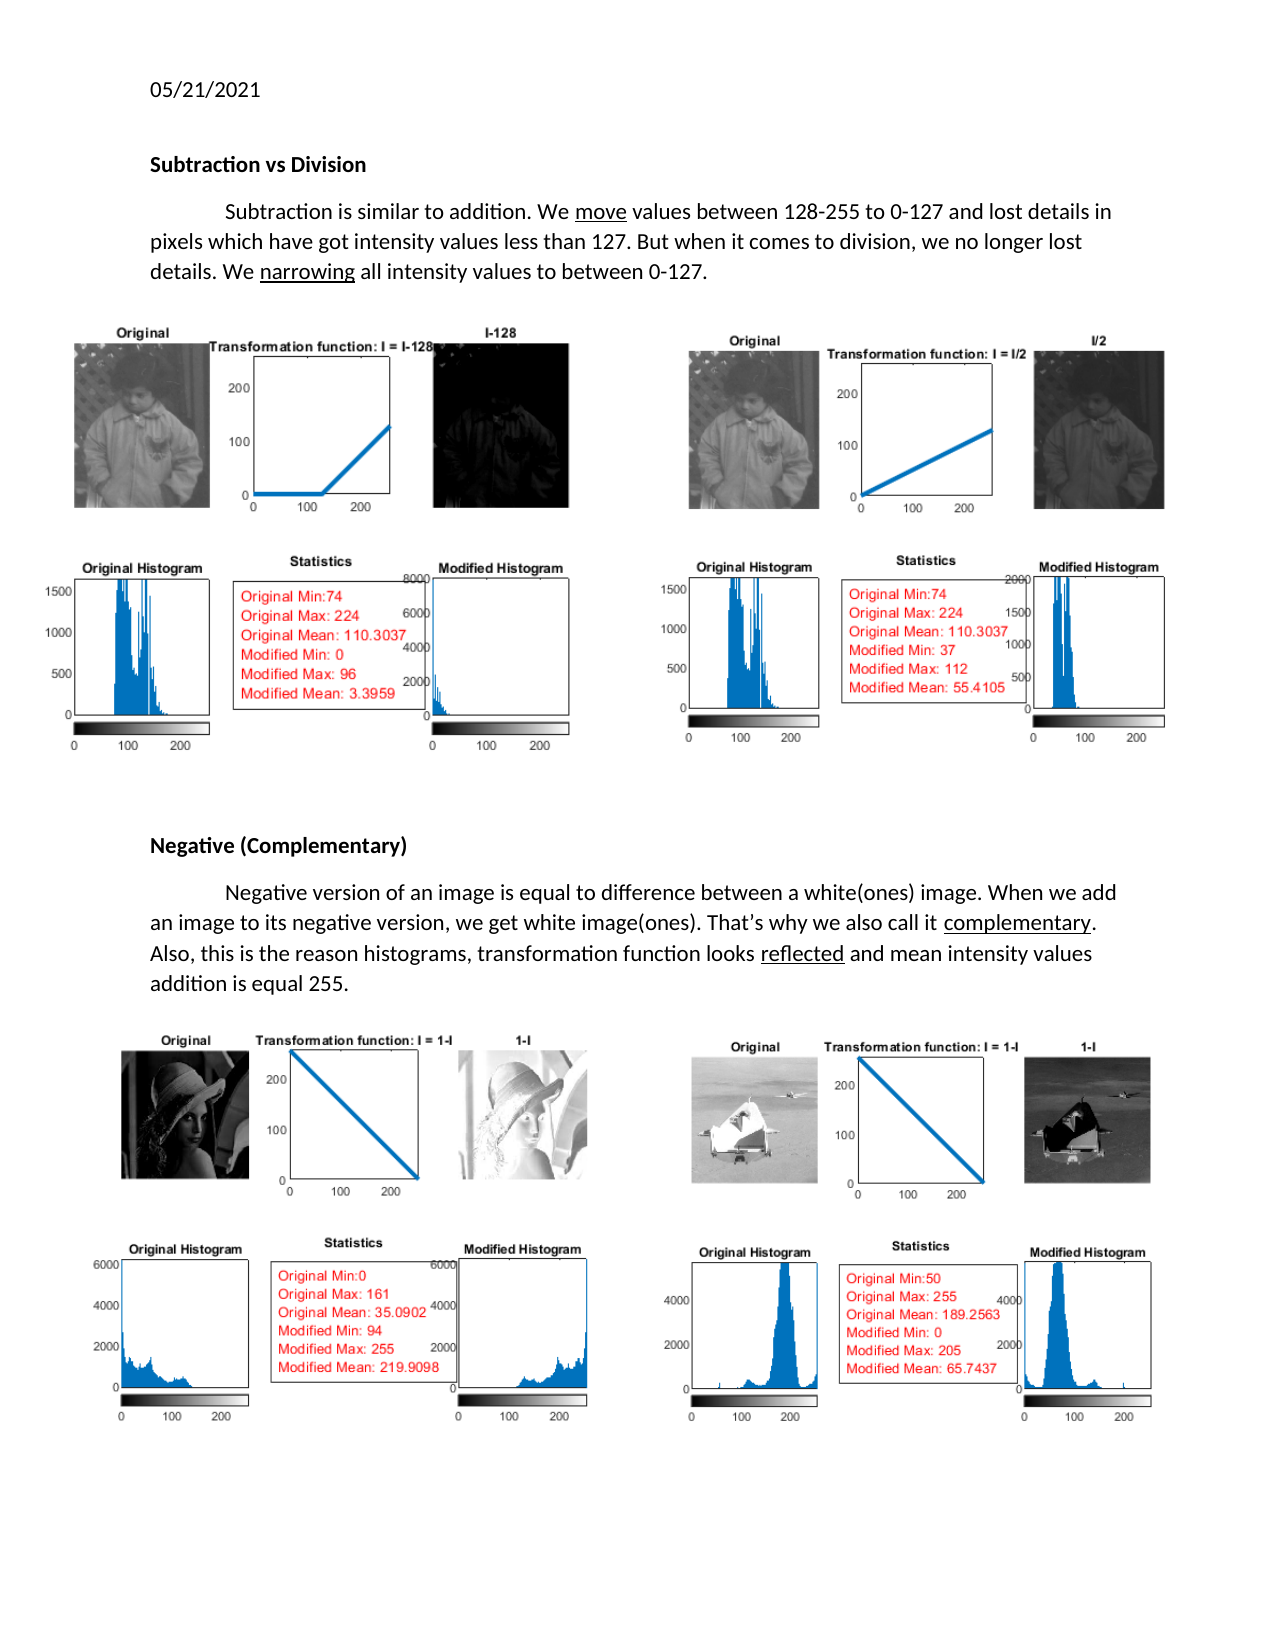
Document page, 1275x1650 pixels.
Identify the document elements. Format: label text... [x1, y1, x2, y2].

picture [646, 318, 1210, 766]
text Negative (Complementary) [150, 831, 1125, 859]
text Subtraction is similar to addition. We move values between 128-255 to 0-127 and lost details in pixels which have got intensity values less than 127. But when it comes to division, we no longer lost details. We narrowing all intensity values to between 0-127. [150, 197, 1125, 285]
picture [646, 1026, 1177, 1441]
text Subtraction vs Division [150, 150, 1125, 178]
text Negative version of an image is equal to difference between a white(ones) image. When we add an image to its negative version, we get white image(ones). That’s why we also call it complementary. Also, this is the reason histograms, transformation function looks reflected and mean intensity values addition is equal 255. [150, 878, 1125, 997]
picture [32, 316, 622, 766]
picture [87, 1003, 613, 1442]
